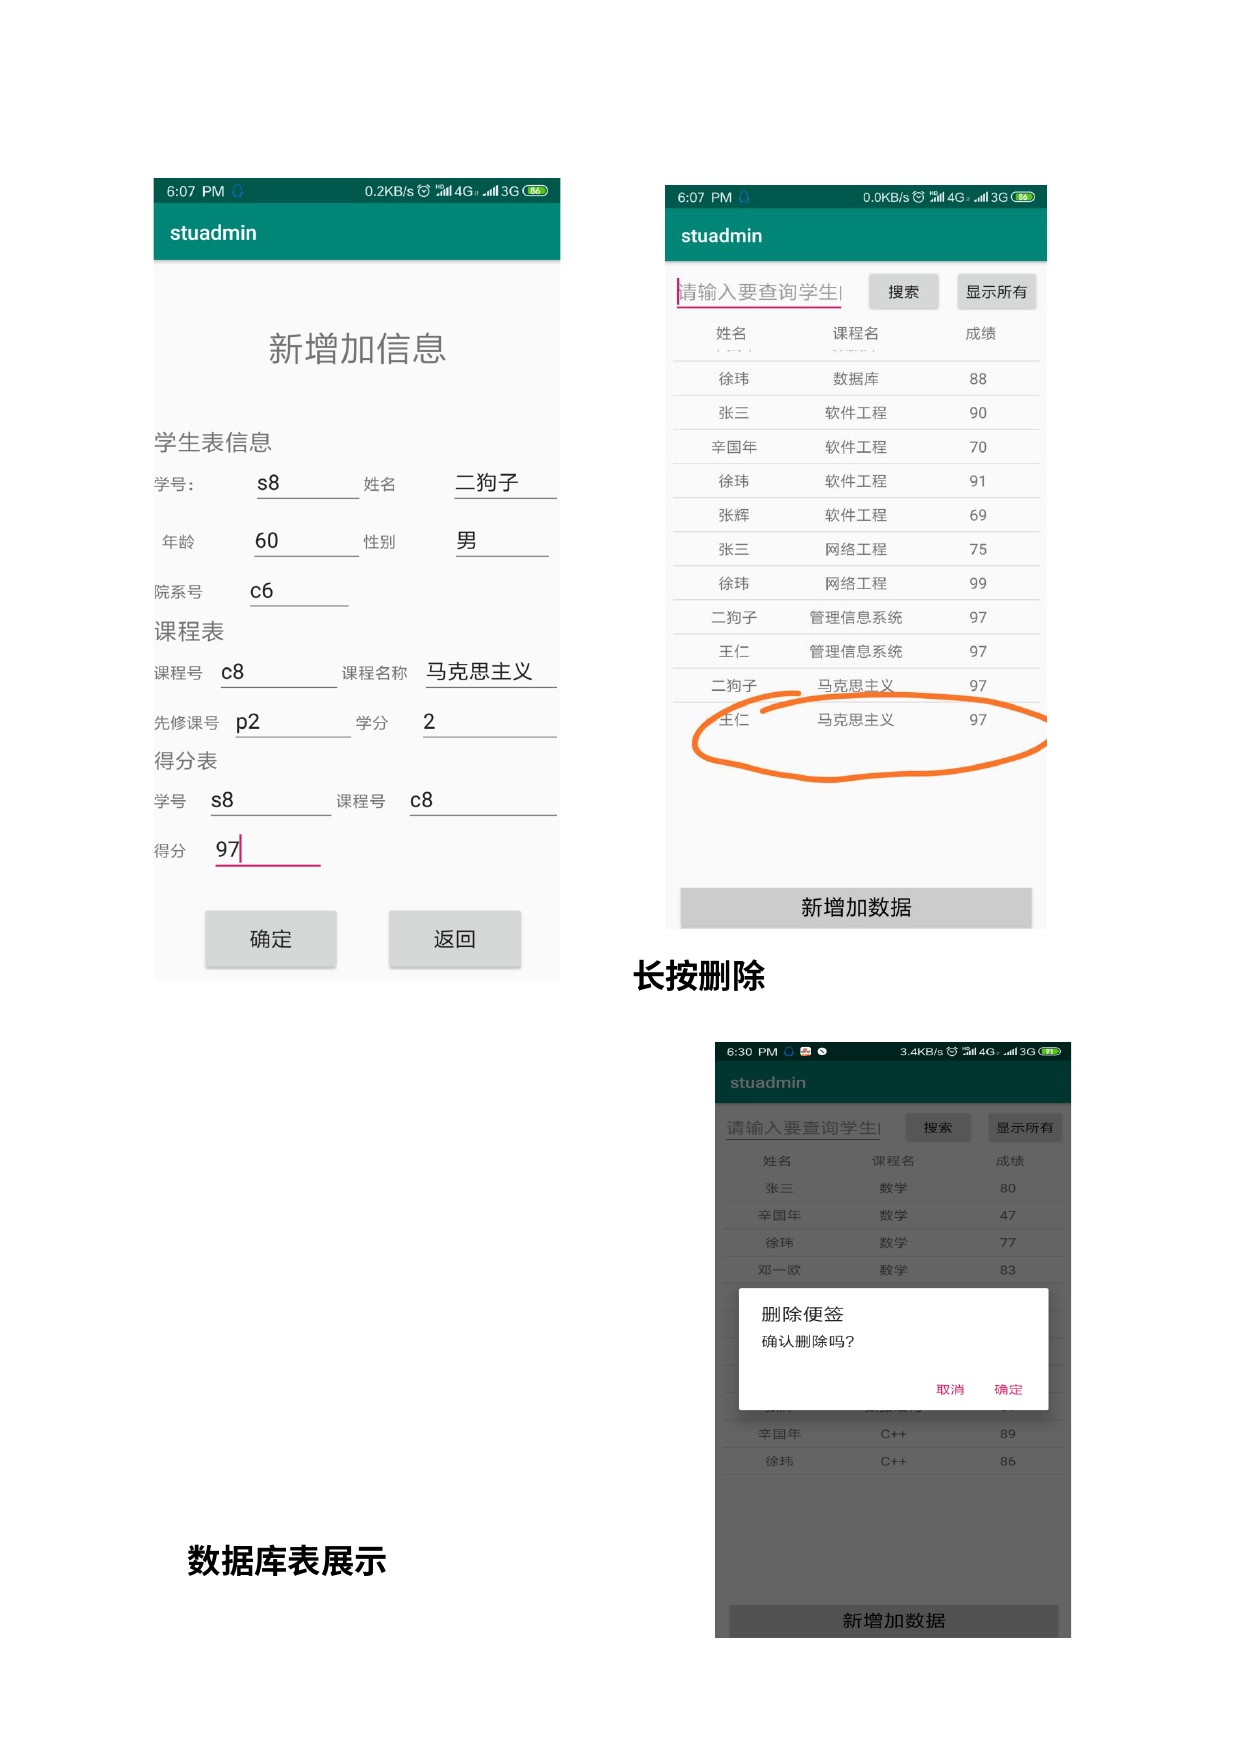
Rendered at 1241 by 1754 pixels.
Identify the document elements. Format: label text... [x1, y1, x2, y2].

text 数据库表展示 [187, 1527, 715, 1592]
picture [665, 185, 1047, 929]
picture [153, 178, 561, 980]
text 长按删除 [187, 942, 1053, 1007]
picture [715, 1042, 1072, 1638]
